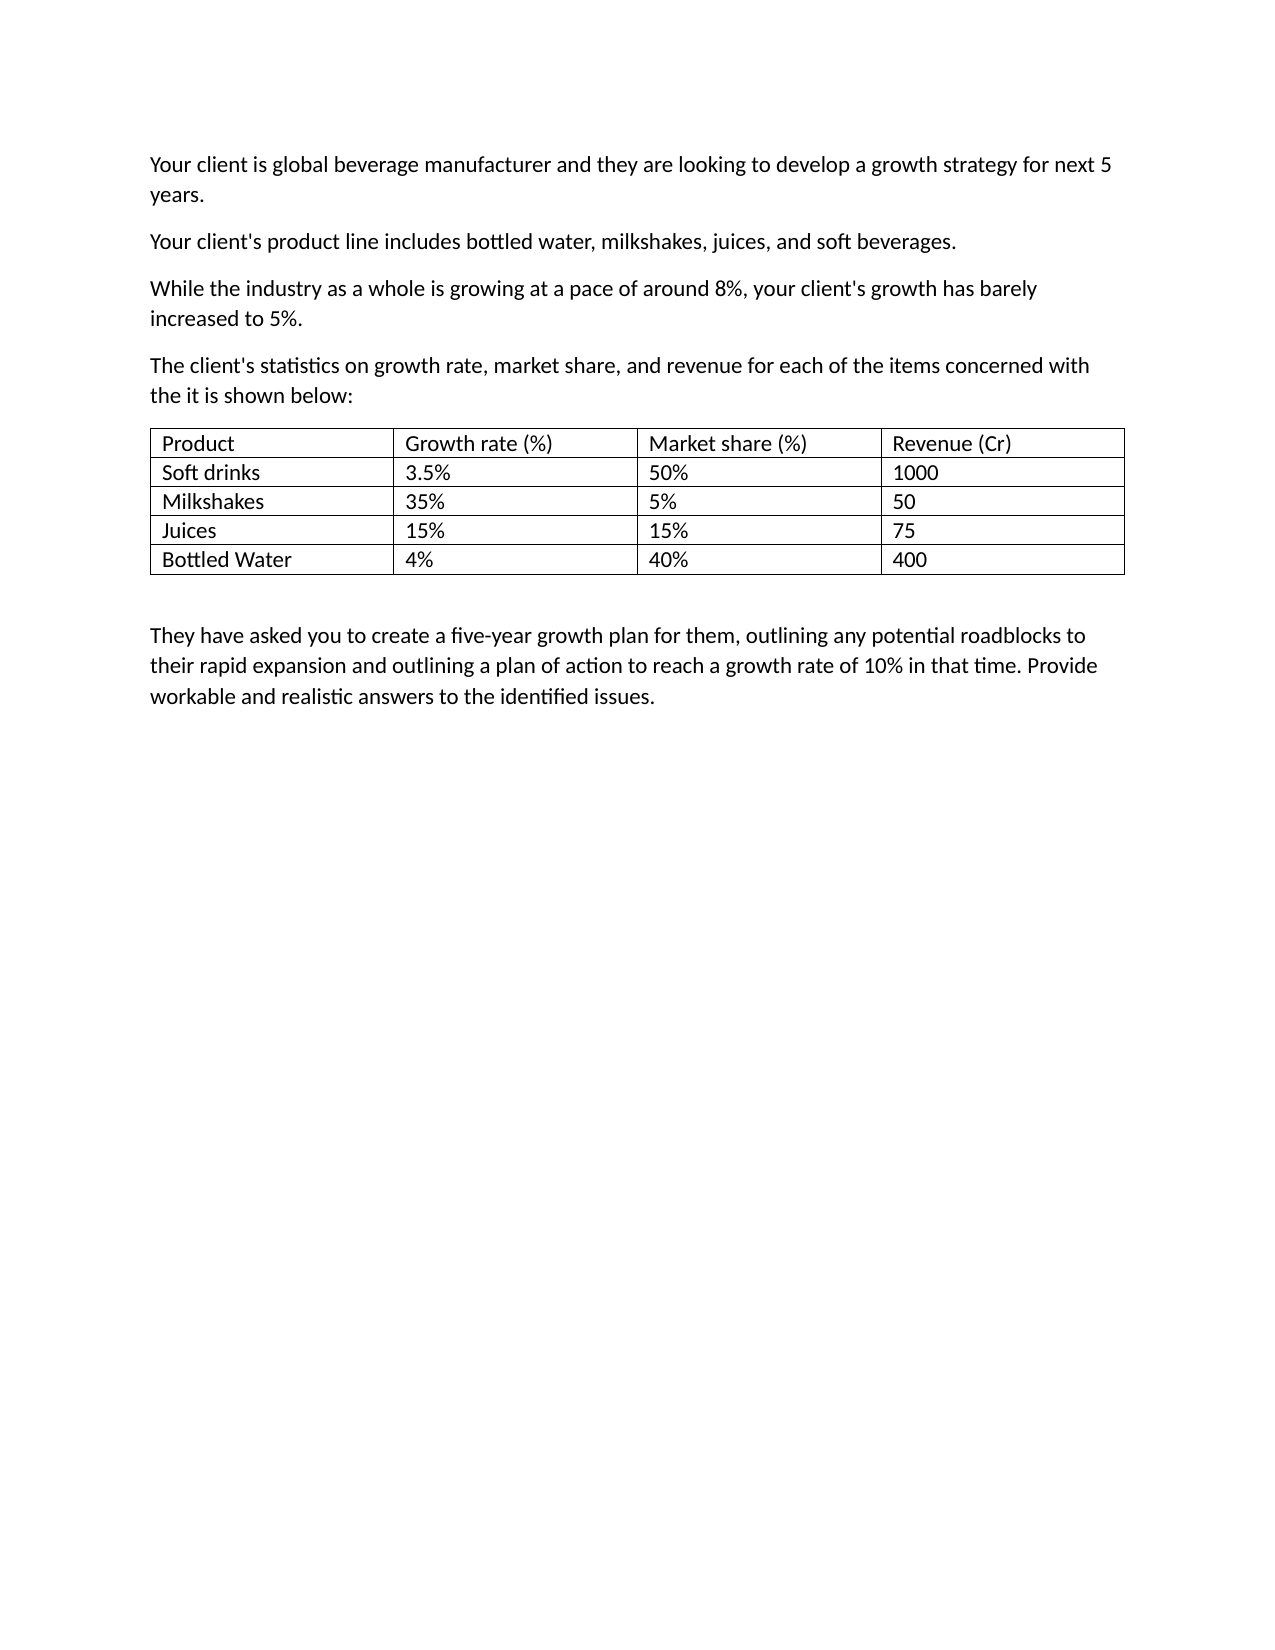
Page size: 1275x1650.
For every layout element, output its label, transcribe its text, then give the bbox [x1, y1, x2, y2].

text Your client is global beverage manufacturer and they are looking to develop a growth strategy for next 5 years. [150, 150, 1125, 208]
table_cell 15% [394, 516, 637, 544]
table_cell 1000 [882, 458, 1124, 486]
text They have asked you to create a five-year growth plan for them, outlining any potential roadblocks to their rapid expansion and outlining a plan of action to reach a growth rate of 10% in that time. Provide workable and realistic answers to the identified issues. [150, 621, 1125, 710]
table_cell 5% [638, 487, 881, 515]
table_cell 50% [638, 458, 881, 486]
table_cell 4% [394, 545, 637, 573]
table_cell 75 [882, 516, 1124, 544]
table_cell 3.5% [394, 458, 637, 486]
text The client's statistics on growth rate, market share, and revenue for each of the items concerned with the it is shown below: [150, 351, 1125, 409]
table_header Market share (%) [638, 429, 881, 457]
text While the industry as a whole is growing at a pace of around 8%, your client's growth has barely increased to 5%. [150, 274, 1125, 332]
table_cell 35% [394, 487, 637, 515]
table_cell 50 [882, 487, 1124, 515]
table_cell Bottled Water [151, 545, 393, 573]
text Your client's product line includes bottled water, milkshakes, juices, and soft beverages. [150, 227, 1125, 255]
table_cell Juices [151, 516, 393, 544]
table_cell 400 [882, 545, 1124, 573]
table_header Growth rate (%) [394, 429, 637, 457]
table_header Revenue (Cr) [882, 429, 1124, 457]
table_cell Soft drinks [151, 458, 393, 486]
table_header Product [151, 429, 393, 457]
table_cell Milkshakes [151, 487, 393, 515]
table_cell 15% [638, 516, 881, 544]
table_cell 40% [638, 545, 881, 573]
